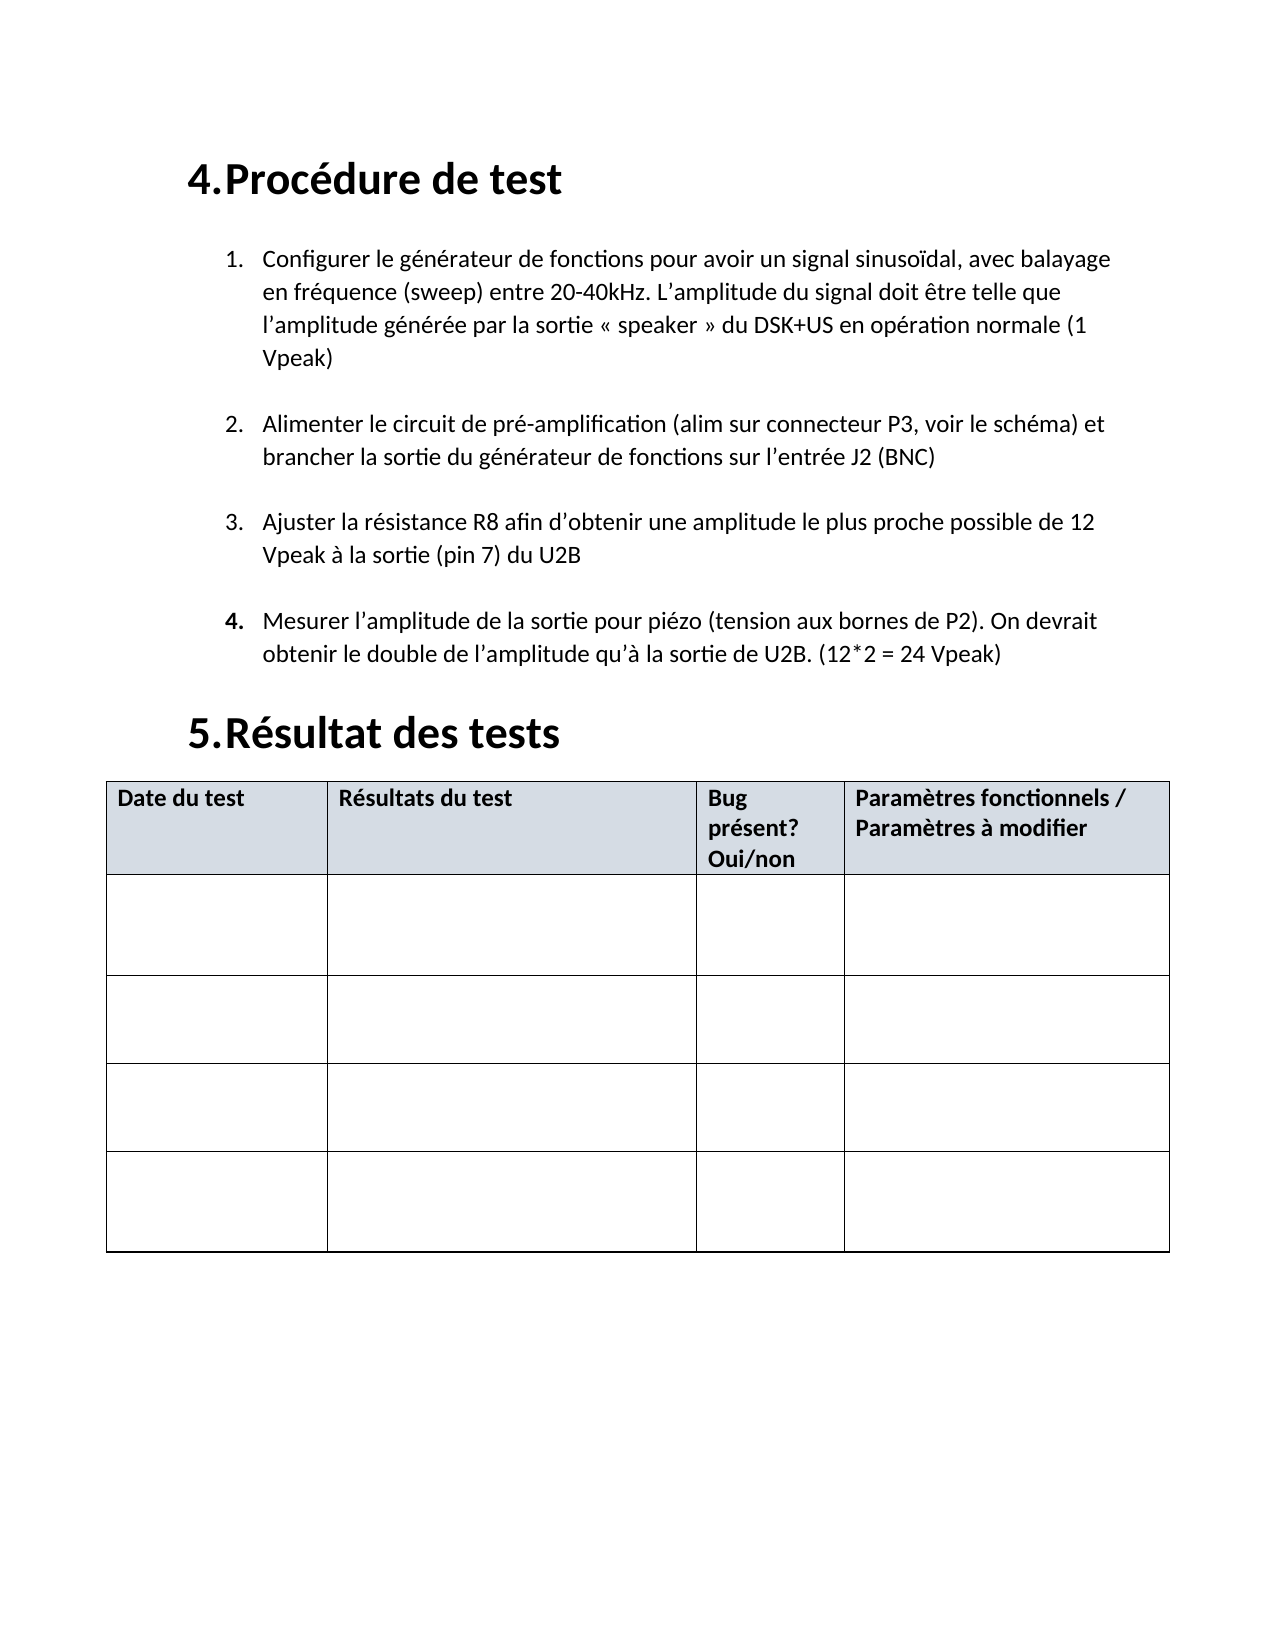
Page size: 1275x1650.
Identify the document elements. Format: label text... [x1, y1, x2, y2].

list Configurer le générateur de fonctions pour avoir un signal sinusoïdal, avec balayage en fréquence (sweep) entre 20-40kHz. L’amplitude du signal doit être telle que l’amplitude générée par la sortie « speaker » du DSK+US en opération normale (1 Vpeak) [225, 243, 1125, 372]
table_cell [107, 976, 327, 1063]
list Procédure de test [187, 150, 1125, 206]
table_header Paramètres fonctionnels / Paramètres à modifier [845, 782, 1169, 874]
table_cell [107, 1064, 327, 1151]
table_cell [845, 875, 1169, 975]
table_header Date du test [107, 782, 327, 874]
table_cell [845, 976, 1169, 1063]
table_cell [328, 1152, 696, 1251]
list Alimenter le circuit de pré-amplification (alim sur connecteur P3, voir le schéma) et brancher la sortie du générateur de fonctions sur l’entrée J2 (BNC) [225, 408, 1125, 471]
table_cell [697, 875, 844, 975]
table_cell [107, 1152, 327, 1251]
table_cell [697, 1152, 844, 1251]
table_cell [845, 1064, 1169, 1151]
table_cell [328, 875, 696, 975]
table_cell [697, 976, 844, 1063]
table_cell [697, 1064, 844, 1151]
table_cell [328, 1064, 696, 1151]
table_header Bug présent? Oui/non [697, 782, 844, 874]
list Résultat des tests [187, 704, 1125, 760]
table_cell [328, 976, 696, 1063]
table_cell [107, 875, 327, 975]
list Mesurer l’amplitude de la sortie pour piézo (tension aux bornes de P2). On devrait obtenir le double de l’amplitude qu’à la sortie de U2B. (12*2 = 24 Vpeak) [225, 605, 1125, 669]
table_cell [845, 1152, 1169, 1251]
list Ajuster la résistance R8 afin d’obtenir une amplitude le plus proche possible de 12 Vpeak à la sortie (pin 7) du U2B [225, 507, 1125, 570]
table_header Résultats du test [328, 782, 696, 874]
